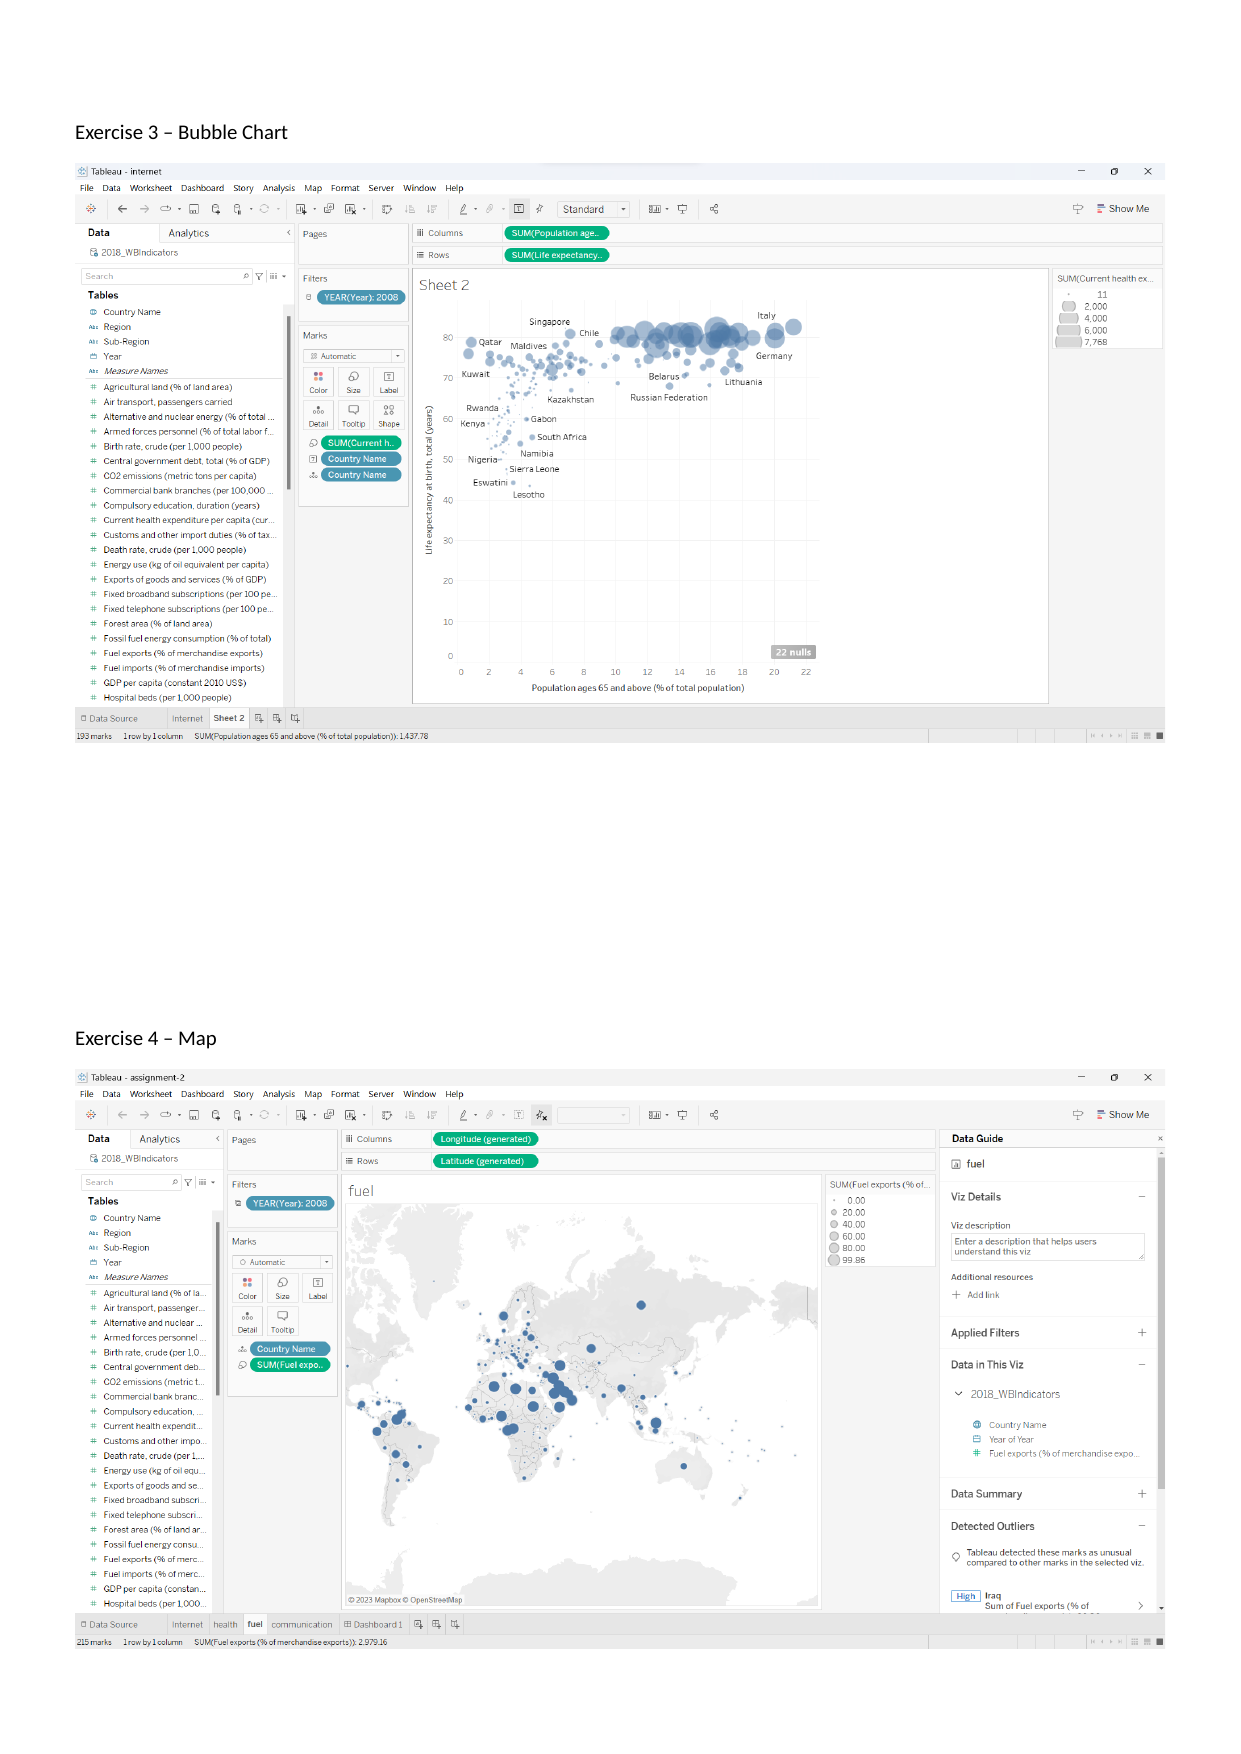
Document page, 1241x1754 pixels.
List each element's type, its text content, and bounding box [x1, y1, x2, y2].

text Exercise 4 – Map [75, 1026, 1165, 1051]
picture [75, 163, 1166, 743]
text Exercise 3 – Bubble Chart [75, 119, 1165, 144]
picture [75, 1069, 1166, 1649]
